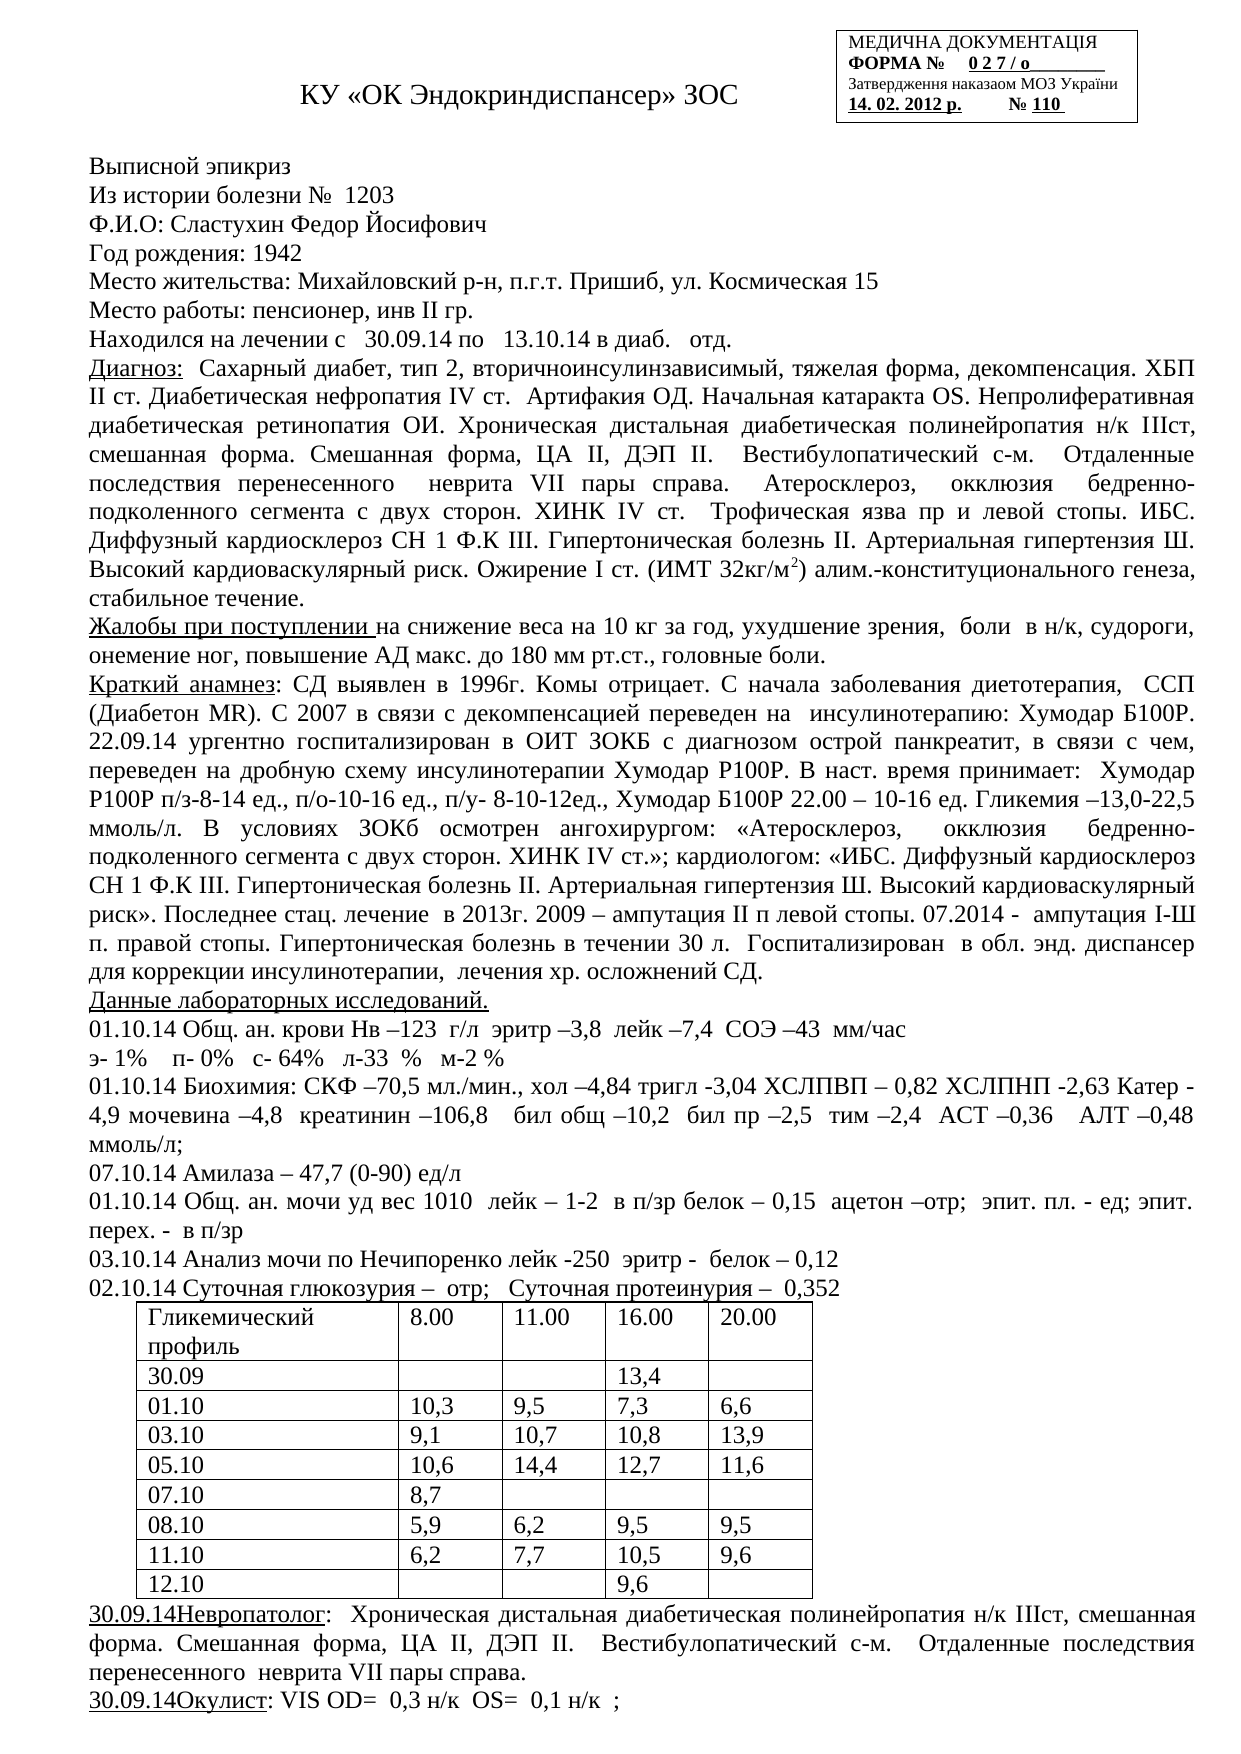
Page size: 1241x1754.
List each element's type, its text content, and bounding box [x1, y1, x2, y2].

table_cell [503, 1480, 605, 1509]
text Место работы: пенсионер, инв II гр. [89, 295, 1196, 324]
subtitle Выписной эпикриз [89, 151, 1202, 180]
subtitle Из истории болезни № 1203 [89, 180, 1196, 209]
table_cell 9,6 [606, 1570, 708, 1598]
text 30.09.14Невропатолог: Хроническая дистальная диабетическая полинейропатия н/к IIIст, смешанная форма. Смешанная форма, ЦА II, ДЭП II. Вестибулопатический с-м. Отдаленные последствия перенесенного неврита VII пары справа. [89, 1599, 1196, 1686]
table_cell 9,1 [399, 1421, 502, 1449]
text 01.10.14 Биохимия: СКФ –70,5 мл./мин., хол –4,84 тригл -3,04 ХСЛПВП – 0,82 ХСЛПНП -2,63 Катер -4,9 мочевина –4,8 креатинин –106,8 бил общ –10,2 бил пр –2,5 тим –2,4 АСТ –0,36 АЛТ –0,48 ммоль/л; [89, 1071, 1196, 1158]
text 02.10.14 Суточная глюкозурия – отр; Суточная протеинурия – 0,352 [89, 1273, 1196, 1301]
table_header 20.00 [709, 1303, 812, 1360]
table_cell 30.09 [137, 1361, 398, 1390]
text Краткий анамнез: СД выявлен в 1996г. Комы отрицает. С начала заболевания диетотерапия, ССП (Диабетон MR). С 2007 в связи с декомпенсацией переведен на инсулинотерапию: Хумодар Б100Р. 22.09.14 ургентно госпитализирован в ОИТ ЗОКБ с диагнозом острой панкреатит, в связи с чем, переведен на дробную схему инсулинотерапии Хумодар Р100Р. В наст. время принимает: Хумодар Р100Р п/з-8-14 ед., п/о-10-16 ед., п/у- 8-10-12ед., Хумодар Б100Р 22.00 – 10-16 ед. Гликемия –13,0-22,5 ммоль/л. В условиях ЗОКб осмотрен ангохирургом: «Атеросклероз, окклюзия бедренно-подколенного сегмента с двух сторон. ХИНК IV ст.»; кардиологом: «ИБС. Диффузный кардиосклероз СН 1 Ф.К III. Гипертоническая болезнь II. Артериальная гипертензия Ш. Высокий кардиоваскулярный риск». Последнее стац. лечение в 2013г. 2009 – ампутация II п левой стопы. 07.2014 - ампутация I-Ш п. правой стопы. Гипертоническая болезнь в течении 30 л. Госпитализирован в обл. энд. диспансер для коррекции инсулинотерапии, лечения хр. осложнений СД. [89, 669, 1196, 985]
table_cell 9,5 [709, 1510, 812, 1539]
subtitle Ф.И.О: Сластухин Федор Йосифович [89, 209, 1196, 238]
table_header Гликемический профиль [137, 1303, 398, 1360]
table_cell 9,5 [606, 1510, 708, 1539]
table_cell [399, 1570, 502, 1598]
text Диагноз: Сахарный диабет, тип 2, вторичноинсулинзависимый, тяжелая форма, декомпенсация. ХБП II ст. Диабетическая нефропатия IV ст. Артифакия ОД. Начальная катаракта OS. Непролиферативная диабетическая ретинопатия ОИ. Хроническая дистальная диабетическая полинейропатия н/к IIIст, смешанная форма. Смешанная форма, ЦА II, ДЭП II. Вестибулопатический с-м. Отдаленные последствия перенесенного неврита VII пары справа. Атеросклероз, окклюзия бедренно-подколенного сегмента с двух сторон. ХИНК IV ст. Трофическая язва пр и левой стопы. ИБС. Диффузный кардиосклероз СН 1 Ф.К III. Гипертоническая болезнь II. Артериальная гипертензия Ш. Высокий кардиоваскулярный риск. Ожирение I ст. (ИМТ 32кг/м2) алим.-конституционального генеза, стабильное течение. [89, 353, 1196, 611]
table_cell 7,3 [606, 1391, 708, 1419]
table_cell 08.10 [137, 1510, 398, 1539]
table_cell 6,6 [709, 1391, 812, 1419]
table_cell 10,8 [606, 1421, 708, 1449]
table_cell 8,7 [399, 1480, 502, 1509]
table_cell 6,2 [399, 1540, 502, 1568]
table_cell [503, 1570, 605, 1598]
table_cell 07.10 [137, 1480, 398, 1509]
table_cell 10,3 [399, 1391, 502, 1419]
table_header 8.00 [399, 1303, 502, 1360]
table_cell 13,9 [709, 1421, 812, 1449]
text 07.10.14 Амилаза – 47,7 (0-90) ед/л [89, 1158, 1196, 1186]
table_cell 05.10 [137, 1450, 398, 1479]
table_cell 12.10 [137, 1570, 398, 1598]
text 30.09.14Окулист: VIS OD= 0,3 н/к OS= 0,1 н/к ; [89, 1686, 1196, 1714]
text 01.10.14 Общ. ан. крови Нв –123 г/л эритр –3,8 лейк –7,4 СОЭ –43 мм/час [89, 1014, 1196, 1043]
subtitle 01.10.14 Общ. ан. мочи уд вес 1010 лейк – 1-2 в п/зр белок – 0,15 ацетон –отр; эпит. пл. - ед; эпит. перех. - в п/зр [89, 1186, 1196, 1244]
table_cell 5,9 [399, 1510, 502, 1539]
table_cell [709, 1570, 812, 1598]
text Место жительства: Михайловский р-н, п.г.т. Пришиб, ул. Космическая 15 [89, 266, 1196, 295]
table_cell [709, 1361, 812, 1390]
table_cell 11.10 [137, 1540, 398, 1568]
table_cell 10,5 [606, 1540, 708, 1568]
table_cell 10,6 [399, 1450, 502, 1479]
table_cell [709, 1480, 812, 1509]
table_cell 03.10 [137, 1421, 398, 1449]
table_cell 7,7 [503, 1540, 605, 1568]
table_cell [606, 1480, 708, 1509]
table_cell 01.10 [137, 1391, 398, 1419]
table_cell 11,6 [709, 1450, 812, 1479]
table_cell 14,4 [503, 1450, 605, 1479]
table_cell 9,6 [709, 1540, 812, 1568]
table_header 16.00 [606, 1303, 708, 1360]
table_cell 6,2 [503, 1510, 605, 1539]
table_cell 12,7 [606, 1450, 708, 1479]
table_cell [503, 1361, 605, 1390]
text э- 1% п- 0% с- 64% л-33 % м-2 % [89, 1043, 1196, 1071]
table_cell 10,7 [503, 1421, 605, 1449]
table_cell 9,5 [503, 1391, 605, 1419]
text Жалобы при поступлении на снижение веса на 10 кг за год, ухудшение зрения, боли в н/к, судороги, онемение ног, повышение АД макс. до 180 мм рт.ст., головные боли. [89, 611, 1196, 669]
table_cell 13,4 [606, 1361, 708, 1390]
table_cell [399, 1361, 502, 1390]
text 03.10.14 Анализ мочи по Нечипоренко лейк -250 эритр - белок – 0,12 [89, 1244, 1196, 1273]
table_header 11.00 [503, 1303, 605, 1360]
text Находился на лечении с 30.09.14 по 13.10.14 в диаб. отд. [89, 324, 1196, 353]
text Год рождения: 1942 [89, 238, 1196, 266]
text Данные лабораторных исследований. [89, 985, 1196, 1014]
